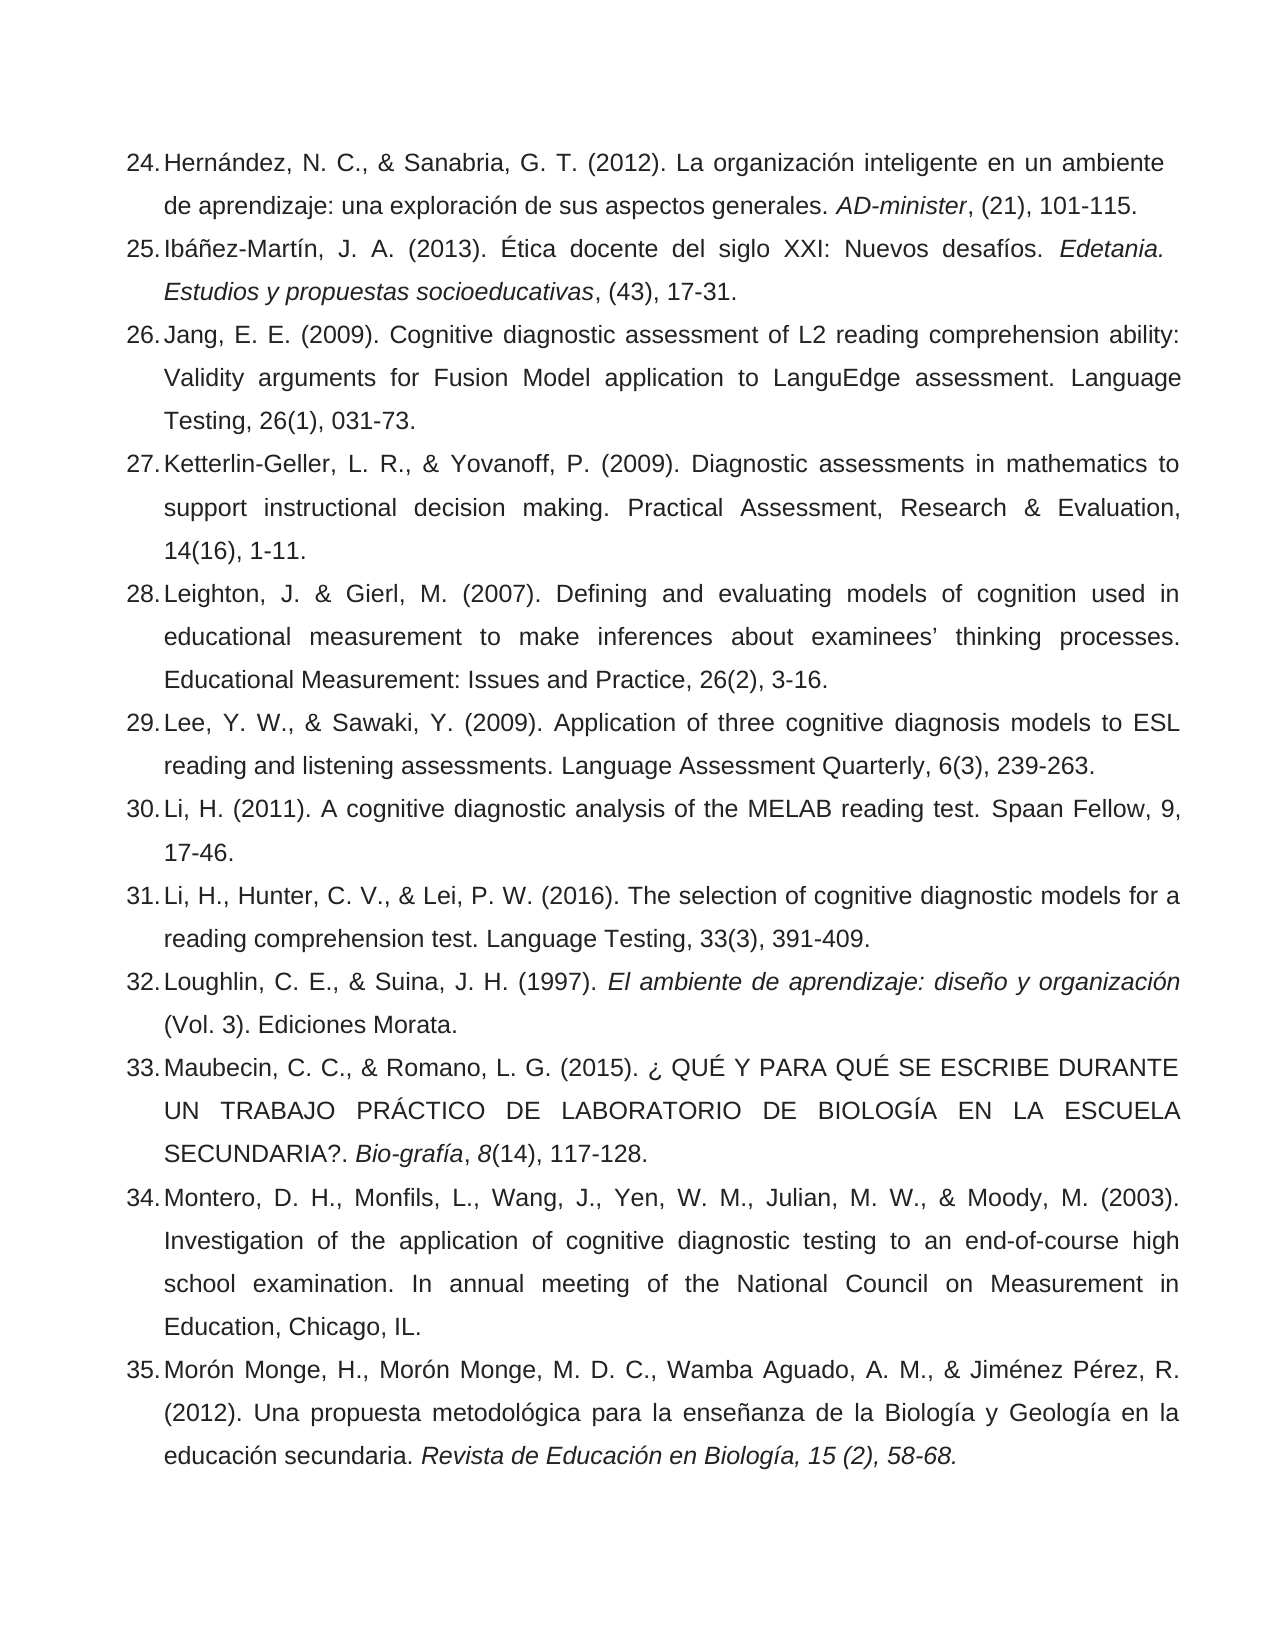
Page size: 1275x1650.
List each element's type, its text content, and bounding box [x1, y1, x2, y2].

list Ketterlin-Geller, L. R., & Yovanoff, P. (2009). Diagnostic assessments in mathematics to support instructional decision making. Practical Assessment, Research & Evaluation, 14(16), 1-11. [126, 449, 1182, 564]
list Morón Monge, H., Morón Monge, M. D. C., Wamba Aguado, A. M., & Jiménez Pérez, R. (2012). Una propuesta metodológica para la enseñanza de la Biología y Geología en la educación secundaria. Revista de Educación en Biología, 15 (2), 58-68. [126, 1355, 1182, 1470]
list Leighton, J. & Gierl, M. (2007). Defining and evaluating models of cognition used in educational measurement to make inferences about examinees’ thinking processes. Educational Measurement: Issues and Practice, 26(2), 3-16. [126, 579, 1182, 694]
list Hernández, N. C., & Sanabria, G. T. (2012). La organización inteligente en un ambiente de aprendizaje: una exploración de sus aspectos generales. AD-minister, (21), 101-115. [126, 148, 1167, 219]
list Loughlin, C. E., & Suina, J. H. (1997). El ambiente de aprendizaje: diseño y organización (Vol. 3). Ediciones Morata. [126, 967, 1182, 1039]
list Ibáñez-Martín, J. A. (2013). Ética docente del siglo XXI: Nuevos desafíos. Edetania. Estudios y propuestas socioeducativas, (43), 17-31. [126, 234, 1167, 306]
list Li, H., Hunter, C. V., & Lei, P. W. (2016). The selection of cognitive diagnostic models for a reading comprehension test. Language Testing, 33(3), 391-409. [126, 881, 1182, 953]
list Montero, D. H., Monfils, L., Wang, J., Yen, W. M., Julian, M. W., & Moody, M. (2003). Investigation of the application of cognitive diagnostic testing to an end-of-course high school examination. In annual meeting of the National Council on Measurement in Education, Chicago, IL. [126, 1183, 1182, 1341]
list Li, H. (2011). A cognitive diagnostic analysis of the MELAB reading test. Spaan Fellow, 9, 17-46. [126, 794, 1182, 866]
list Maubecin, C. C., & Romano, L. G. (2015). ¿ QUÉ Y PARA QUÉ SE ESCRIBE DURANTE UN TRABAJO PRÁCTICO DE LABORATORIO DE BIOLOGÍA EN LA ESCUELA SECUNDARIA?. Bio-grafía, 8(14), 117-128. [126, 1053, 1182, 1168]
list Lee, Y. W., & Sawaki, Y. (2009). Application of three cognitive diagnosis models to ESL reading and listening assessments. Language Assessment Quarterly, 6(3), 239-263. [126, 708, 1182, 780]
list Jang, E. E. (2009). Cognitive diagnostic assessment of L2 reading comprehension ability: Validity arguments for Fusion Model application to LanguEdge assessment. Language Testing, 26(1), 031-73. [126, 320, 1182, 435]
